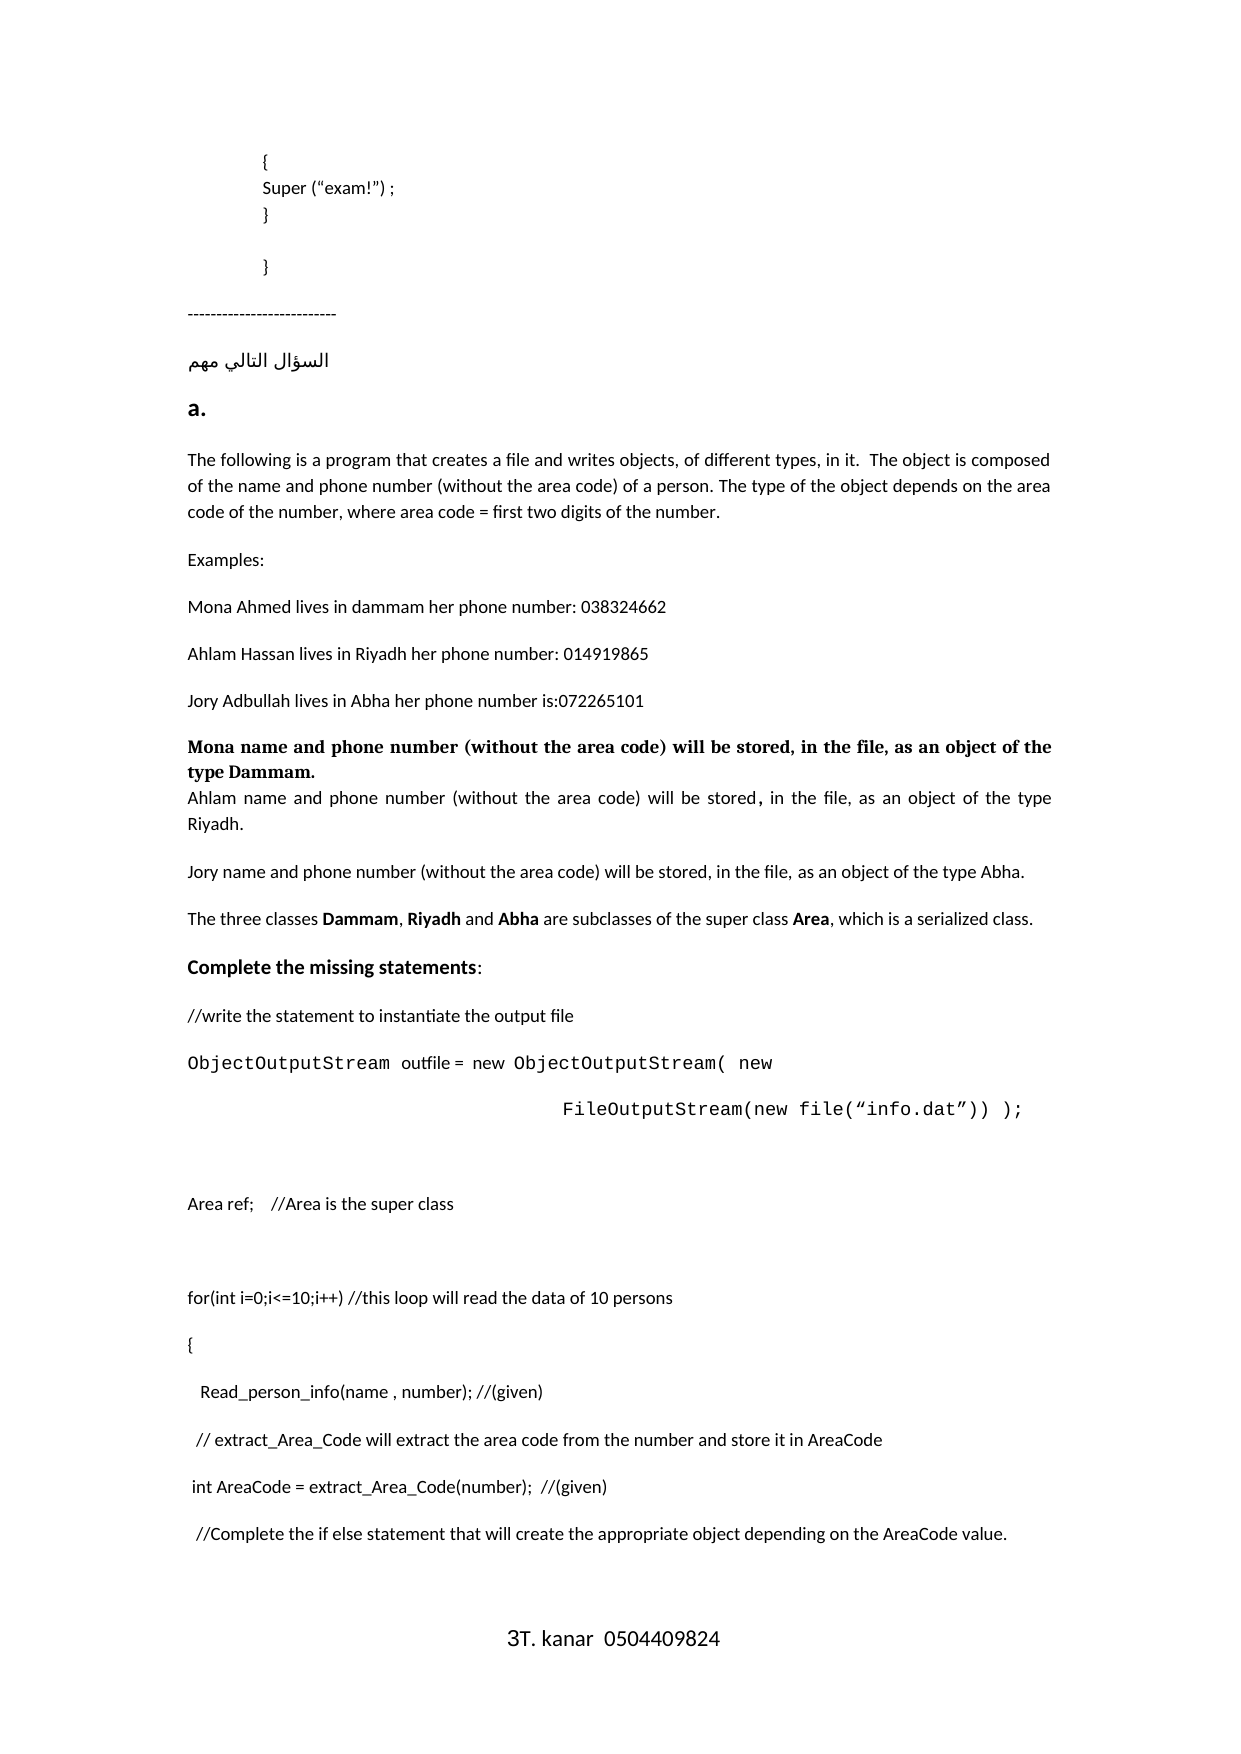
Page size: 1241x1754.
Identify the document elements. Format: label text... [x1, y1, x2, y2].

text //Complete the if else statement that will create the appropriate object depending on the AreaCode value. [187, 1522, 1053, 1545]
text for(int i=0;i<=10;i++) //this loop will read the data of 10 persons [187, 1286, 1053, 1309]
list Super (“exam!”) ; [262, 176, 1053, 199]
text ObjectOutputStream outfile = new ObjectOutputStream( new [187, 1051, 1053, 1075]
text -------------------------- [187, 303, 1053, 326]
text Read_person_info(name , number); //(given) [187, 1381, 1053, 1404]
text //write the statement to instantiate the output file [187, 1004, 1053, 1027]
text Ahlam Hassan lives in Riyadh her phone number: 014919865 [187, 642, 1053, 665]
text Ahlam name and phone number (without the area code) will be stored, in the file, as an object of the type Riyadh. [187, 786, 1053, 836]
text السؤال التالي مهم [187, 350, 1053, 371]
subtitle Mona name and phone number (without the area code) will be stored, in the file, as an object of the type Dammam. [187, 737, 1053, 783]
text The following is a program that creates a file and writes objects, of different types, in it. The object is composed of the name and phone number (without the area code) of a person. The type of the object depends on the area code of the number, where area code = first two digits of the number. [187, 448, 1053, 524]
text Jory name and phone number (without the area code) will be stored, in the file, as an object of the type Abha. [187, 860, 1053, 883]
text Jory Adbullah lives in Abha her phone number is:072265101 [187, 689, 1053, 712]
list { [262, 150, 1053, 173]
list } [262, 255, 1053, 278]
text FileOutputStream(new file(“info.dat”)) ); [487, 1099, 1053, 1121]
text Mona Ahmed lives in dammam her phone number: 038324662 [187, 595, 1053, 618]
text Area ref; //Area is the super class [187, 1192, 1053, 1215]
text // extract_Area_Code will extract the area code from the number and store it in AreaCode [187, 1428, 1053, 1451]
list } [262, 203, 1053, 226]
text Complete the missing statements: [187, 954, 1053, 979]
text int AreaCode = extract_Area_Code(number); //(given) [187, 1475, 1053, 1498]
text a. [187, 392, 1053, 423]
text Examples: [187, 548, 1053, 571]
text The three classes Dammam, Riyadh and Abha are subclasses of the super class Area, which is a serialized class. [187, 907, 1053, 930]
text { [187, 1333, 1053, 1356]
